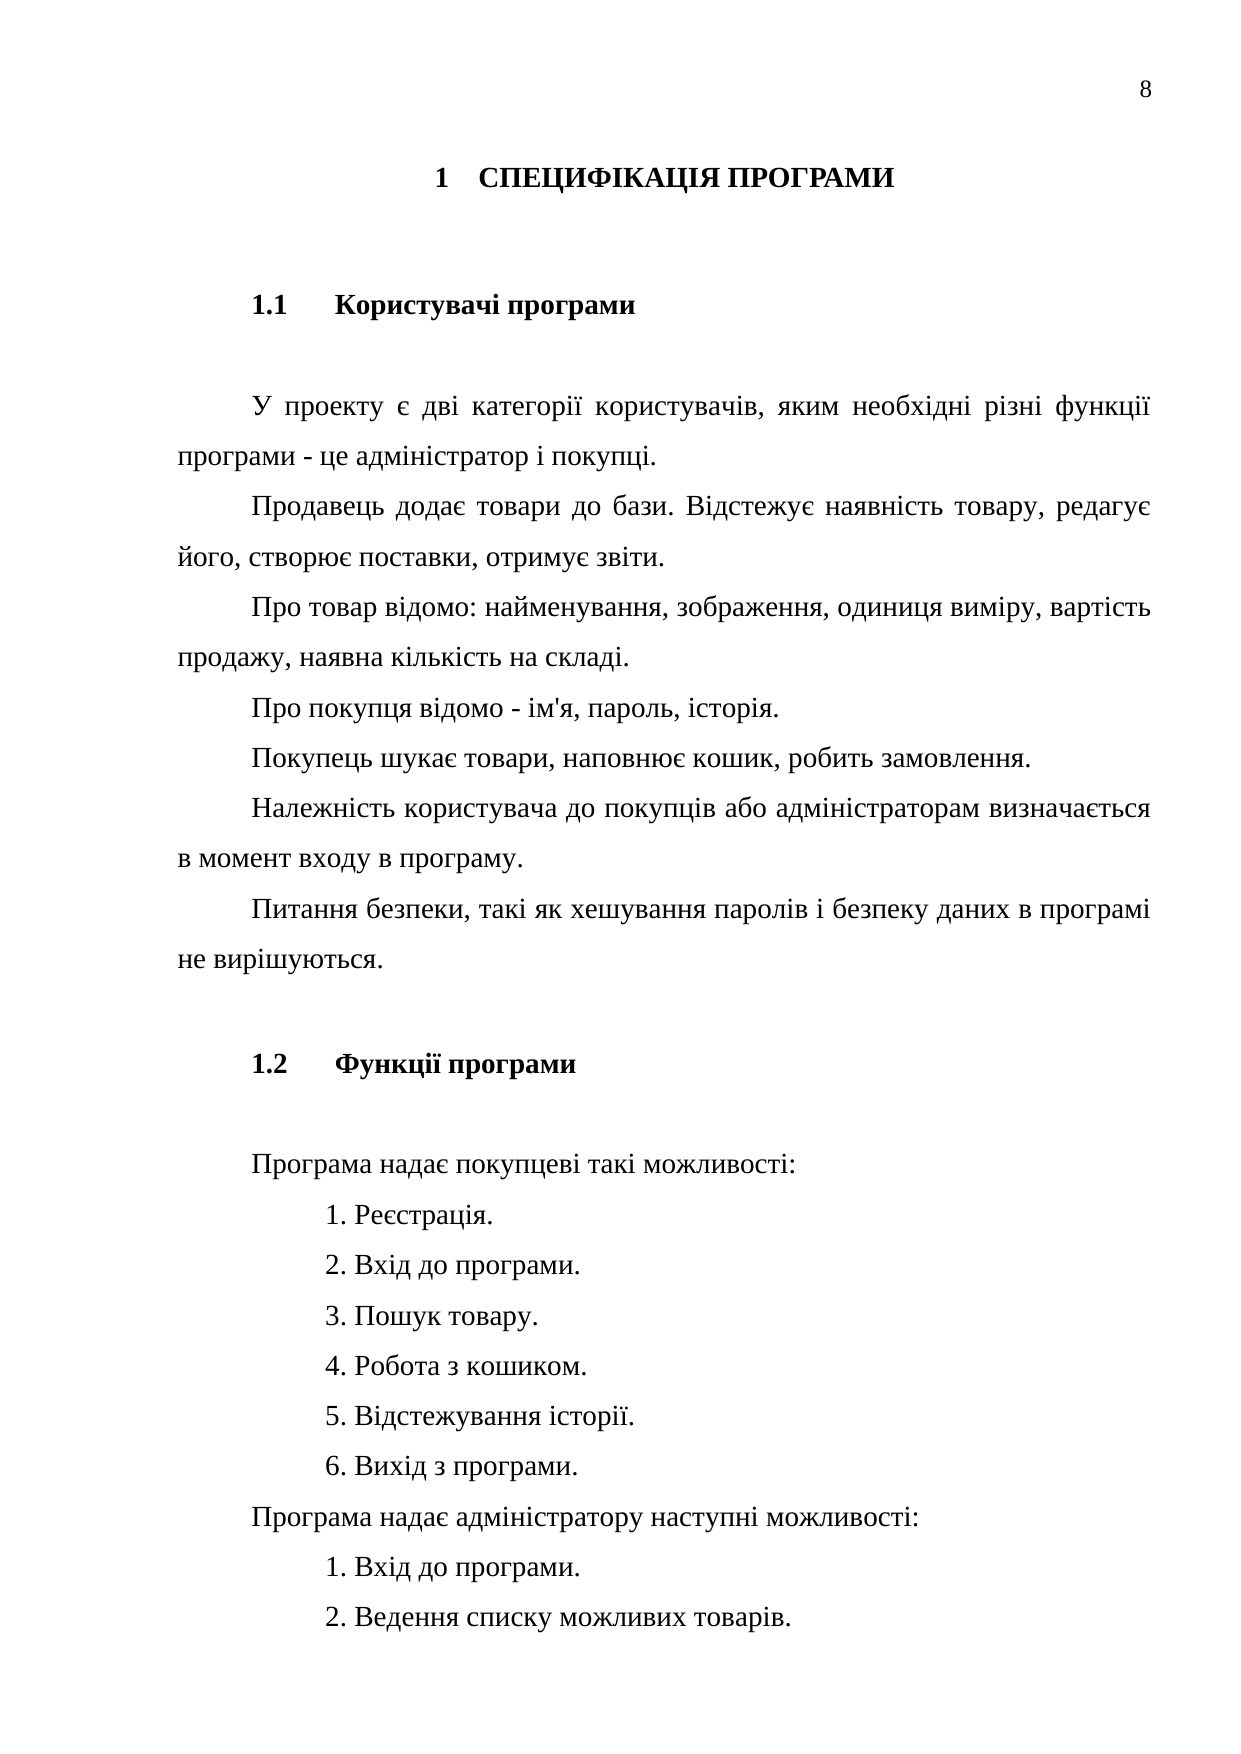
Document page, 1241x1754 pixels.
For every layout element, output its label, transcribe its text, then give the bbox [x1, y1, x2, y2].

text 6. Вихід з програми. [251, 1448, 1152, 1482]
text Програма надає покупцеві такі можливості: [177, 1147, 1152, 1180]
text 1. Вхід до програми. [251, 1549, 1152, 1583]
text 2. Вхід до програми. [251, 1247, 1152, 1281]
text Користувачі програми [177, 287, 1152, 321]
text Про покупця відомо - ім'я, пароль, історія. [177, 690, 1152, 723]
text Функції програми [177, 1046, 1152, 1079]
text 3. Пошук товару. [251, 1298, 1152, 1331]
list СПЕЦИФІКАЦІЯ ПРОГРАМИ [177, 160, 1152, 194]
text У проекту є дві категорії користувачів, яким необхідні різні функції програми - це адміністратор і покупці. [177, 388, 1152, 472]
text 4. Робота з кошиком. [251, 1348, 1152, 1381]
text 2. Ведення списку можливих товарів. [251, 1599, 1152, 1633]
text Покупець шукає товари, наповнює кошик, робить замовлення. [177, 740, 1152, 773]
text Про товар відомо: найменування, зображення, одиниця виміру, вартість продажу, наявна кількість на складі. [177, 589, 1152, 673]
text 5. Відстежування історії. [251, 1398, 1152, 1432]
text 1. Реєстрація. [251, 1197, 1152, 1231]
text Продавець додає товари до бази. Відстежує наявність товару, редагує його, створює поставки, отримує звіти. [177, 488, 1152, 572]
text Належність користувача до покупців або адміністраторам визначається в момент входу в програму. [177, 790, 1152, 874]
text Програма надає адміністратору наступні можливості: [177, 1499, 1152, 1532]
text Питання безпеки, такі як хешування паролів і безпеку даних в програмі не вирішуються. [177, 891, 1152, 975]
